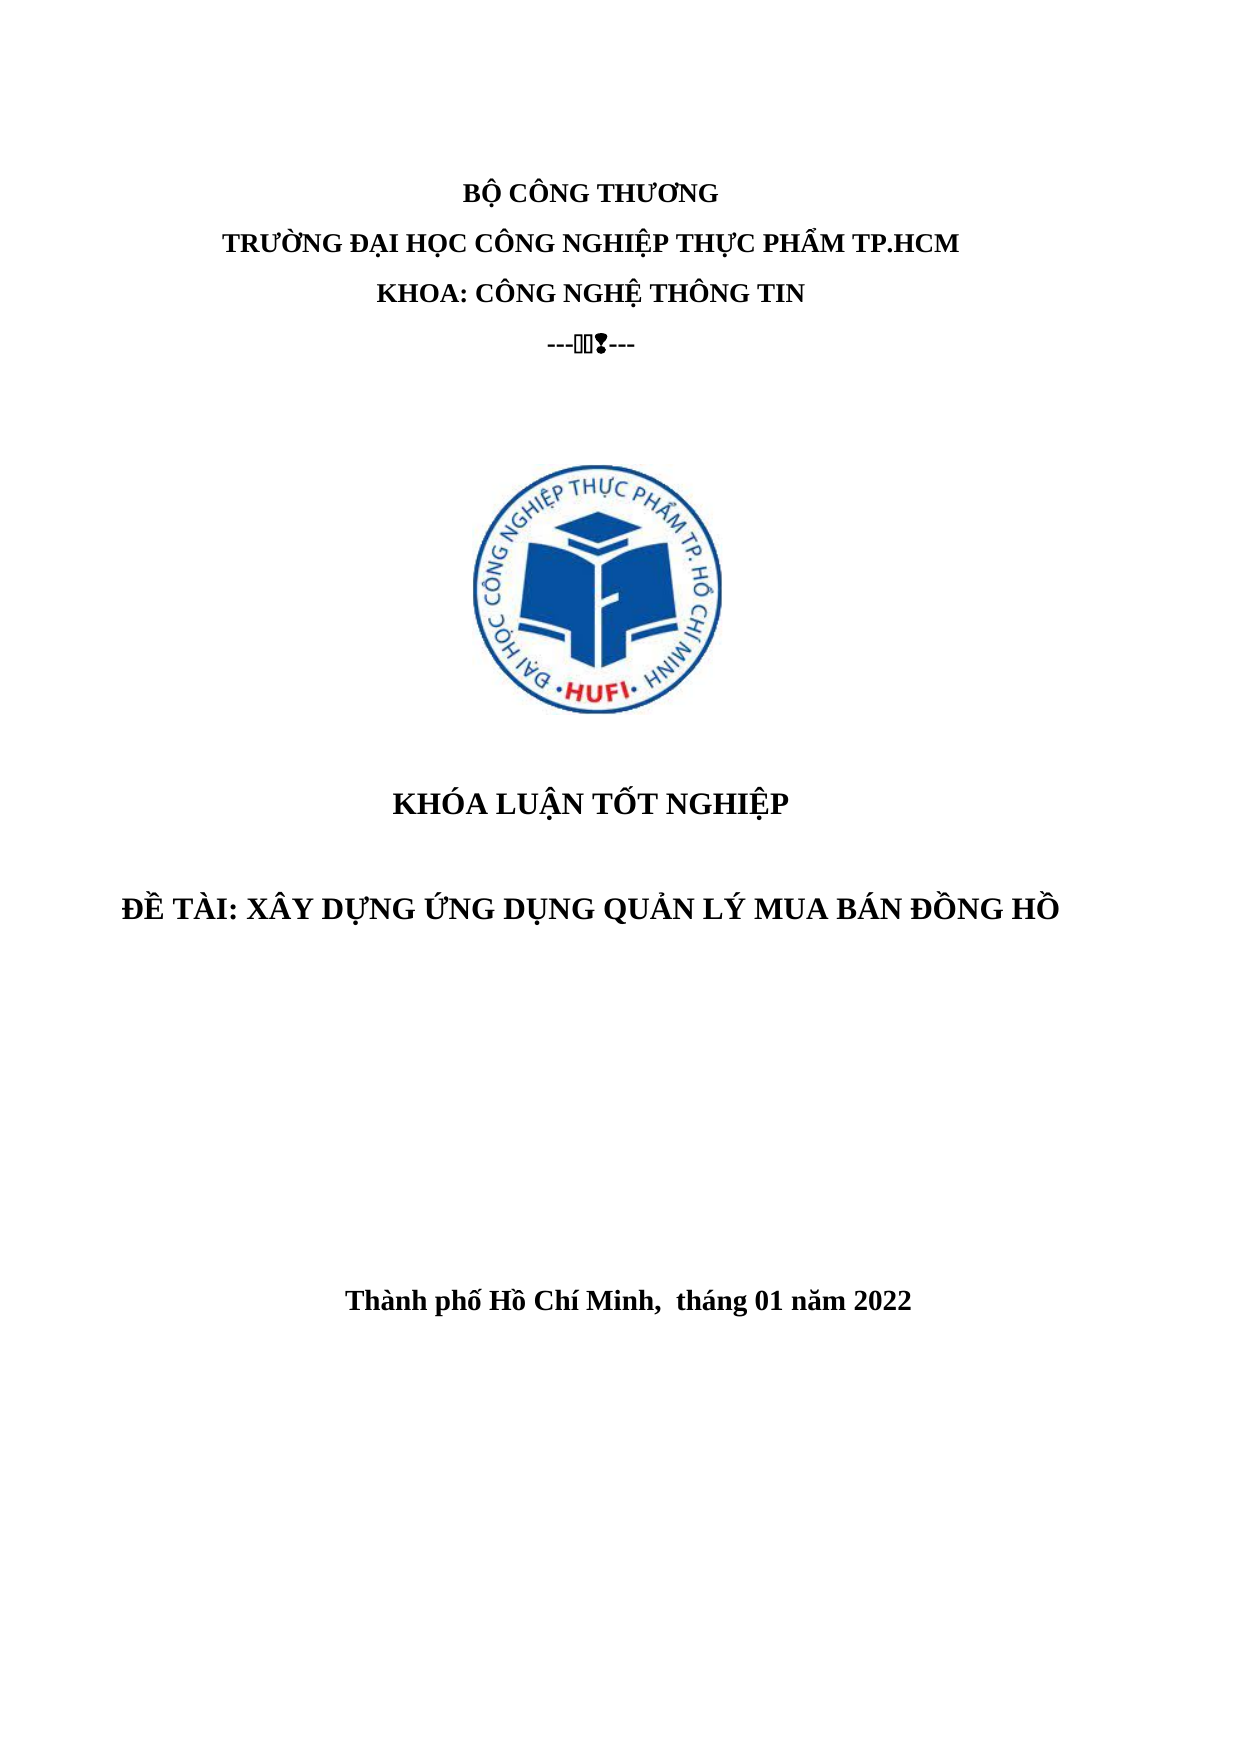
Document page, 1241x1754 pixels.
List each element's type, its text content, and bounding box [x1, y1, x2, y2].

text Thành phố Hồ Chí Minh, tháng 01 năm 2022 [118, 1283, 1063, 1317]
picture [472, 464, 723, 715]
text KHOA: CÔNG NGHỆ THÔNG TIN [118, 277, 1063, 308]
text TRƯỜNG ĐẠI HỌC CÔNG NGHIỆP THỰC PHẨM TP.HCM [118, 227, 1063, 258]
text ĐỀ TÀI: XÂY DỰNG ỨNG DỤNG QUẢN LÝ MUA BÁN ĐỒNG HỒ [118, 891, 1063, 926]
text ------ [118, 328, 1063, 359]
text BỘ CÔNG THƯƠNG [118, 177, 1063, 208]
text KHÓA LUẬN TỐT NGHIỆP [118, 785, 1063, 821]
